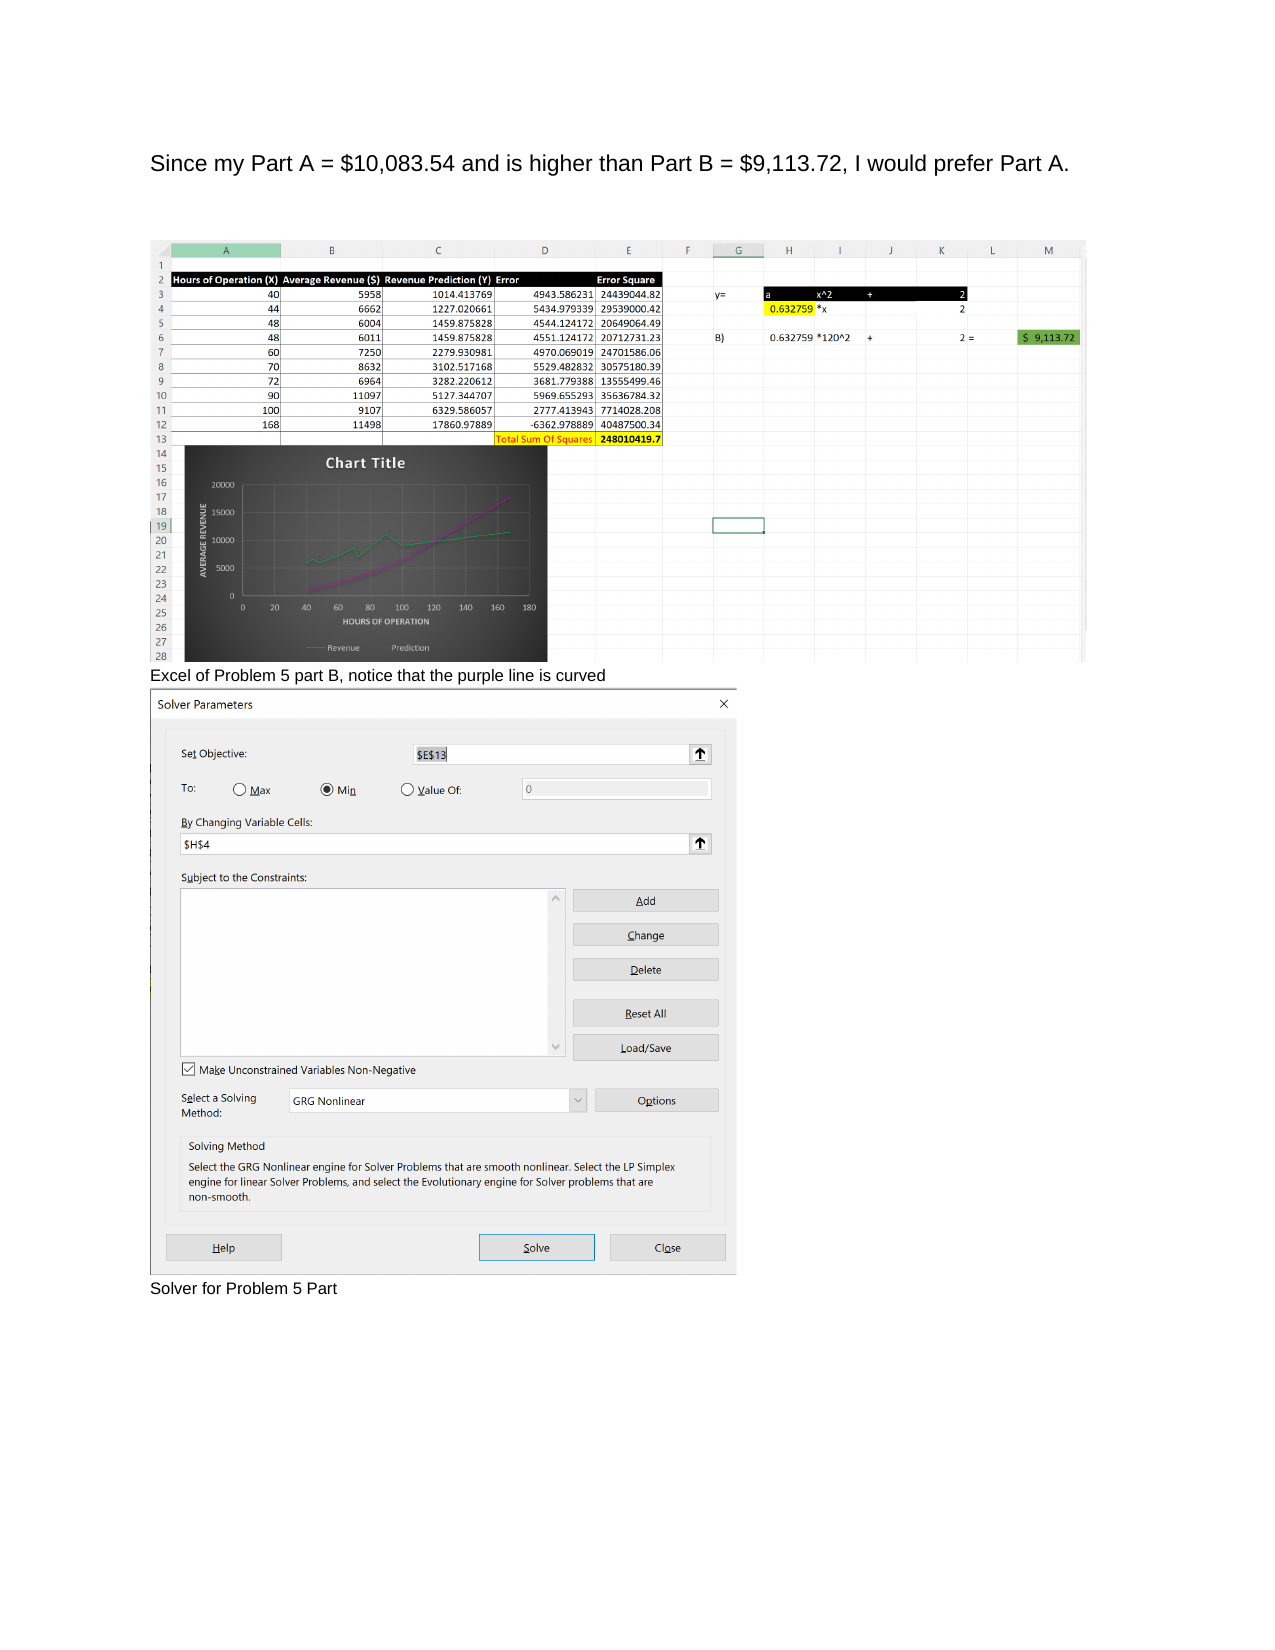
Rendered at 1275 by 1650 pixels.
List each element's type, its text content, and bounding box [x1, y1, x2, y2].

text Excel of Problem 5 part B, notice that the purple line is curved [150, 666, 1125, 685]
picture [150, 687, 737, 1275]
picture [150, 240, 1087, 662]
text Solver for Problem 5 Part [150, 1278, 1125, 1298]
text Since my Part A = $10,083.54 and is higher than Part B = $9,113.72, I would prefer Part A. [150, 150, 1125, 176]
